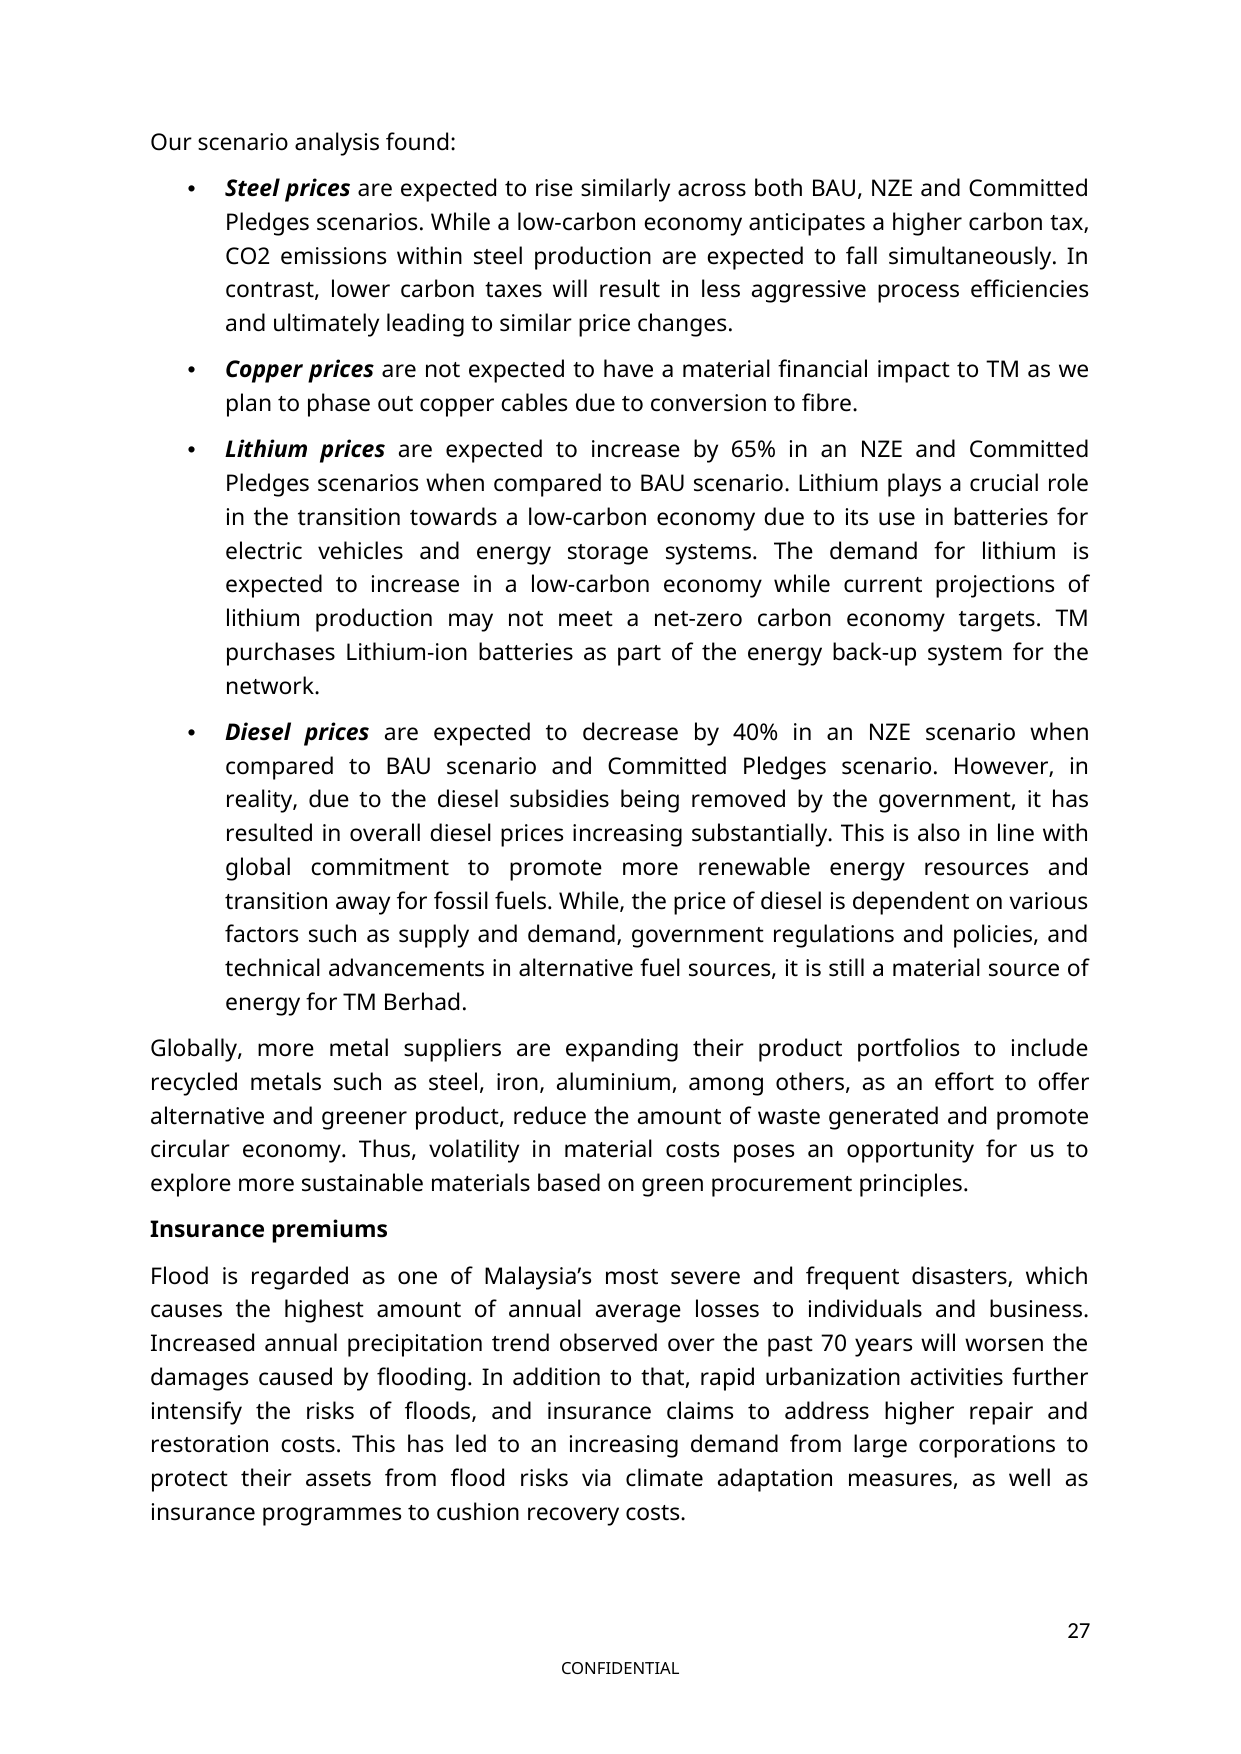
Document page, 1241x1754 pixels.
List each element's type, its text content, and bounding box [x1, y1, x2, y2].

text Our scenario analysis found: [150, 126, 1090, 157]
text Flood is regarded as one of Malaysia’s most severe and frequent disasters, which causes the highest amount of annual average losses to individuals and business. Increased annual precipitation trend observed over the past 70 years will worsen the damages caused by flooding. In addition to that, rapid urbanization activities further intensify the risks of floods, and insurance claims to address higher repair and restoration costs. This has led to an increasing demand from large corporations to protect their assets from flood risks via climate adaptation measures, as well as insurance programmes to cushion recovery costs. [150, 1259, 1090, 1527]
list Diesel prices are expected to decrease by 40% in an NZE scenario when compared to BAU scenario and Committed Pledges scenario. However, in reality, due to the diesel subsidies being removed by the government, it has resulted in overall diesel prices increasing substantially. This is also in line with global commitment to promote more renewable energy resources and transition away for fossil fuels. While, the price of diesel is dependent on various factors such as supply and demand, government regulations and policies, and technical advancements in alternative fuel sources, it is still a material source of energy for TM Berhad. [187, 716, 1090, 1017]
list Steel prices are expected to rise similarly across both BAU, NZE and Committed Pledges scenarios. While a low-carbon economy anticipates a higher carbon tax, CO2 emissions within steel production are expected to fall simultaneously. In contrast, lower carbon taxes will result in less aggressive process efficiencies and ultimately leading to similar price changes. [187, 172, 1090, 338]
text Globally, more metal suppliers are expanding their product portfolios to include recycled metals such as steel, iron, aluminium, among others, as an effort to offer alternative and greener product, reduce the amount of waste generated and promote circular economy. Thus, volatility in material costs poses an opportunity for us to explore more sustainable materials based on green procurement principles. [150, 1032, 1090, 1198]
text Insurance premiums [150, 1213, 1090, 1244]
list Lithium prices are expected to increase by 65% in an NZE and Committed Pledges scenarios when compared to BAU scenario. Lithium plays a crucial role in the transition towards a low-carbon economy due to its use in batteries for electric vehicles and energy storage systems. The demand for lithium is expected to increase in a low-carbon economy while current projections of lithium production may not meet a net-zero carbon economy targets. TM purchases Lithium-ion batteries as part of the energy back-up system for the network. [187, 433, 1090, 701]
list Copper prices are not expected to have a material financial impact to TM as we plan to phase out copper cables due to conversion to fibre. [187, 353, 1090, 418]
